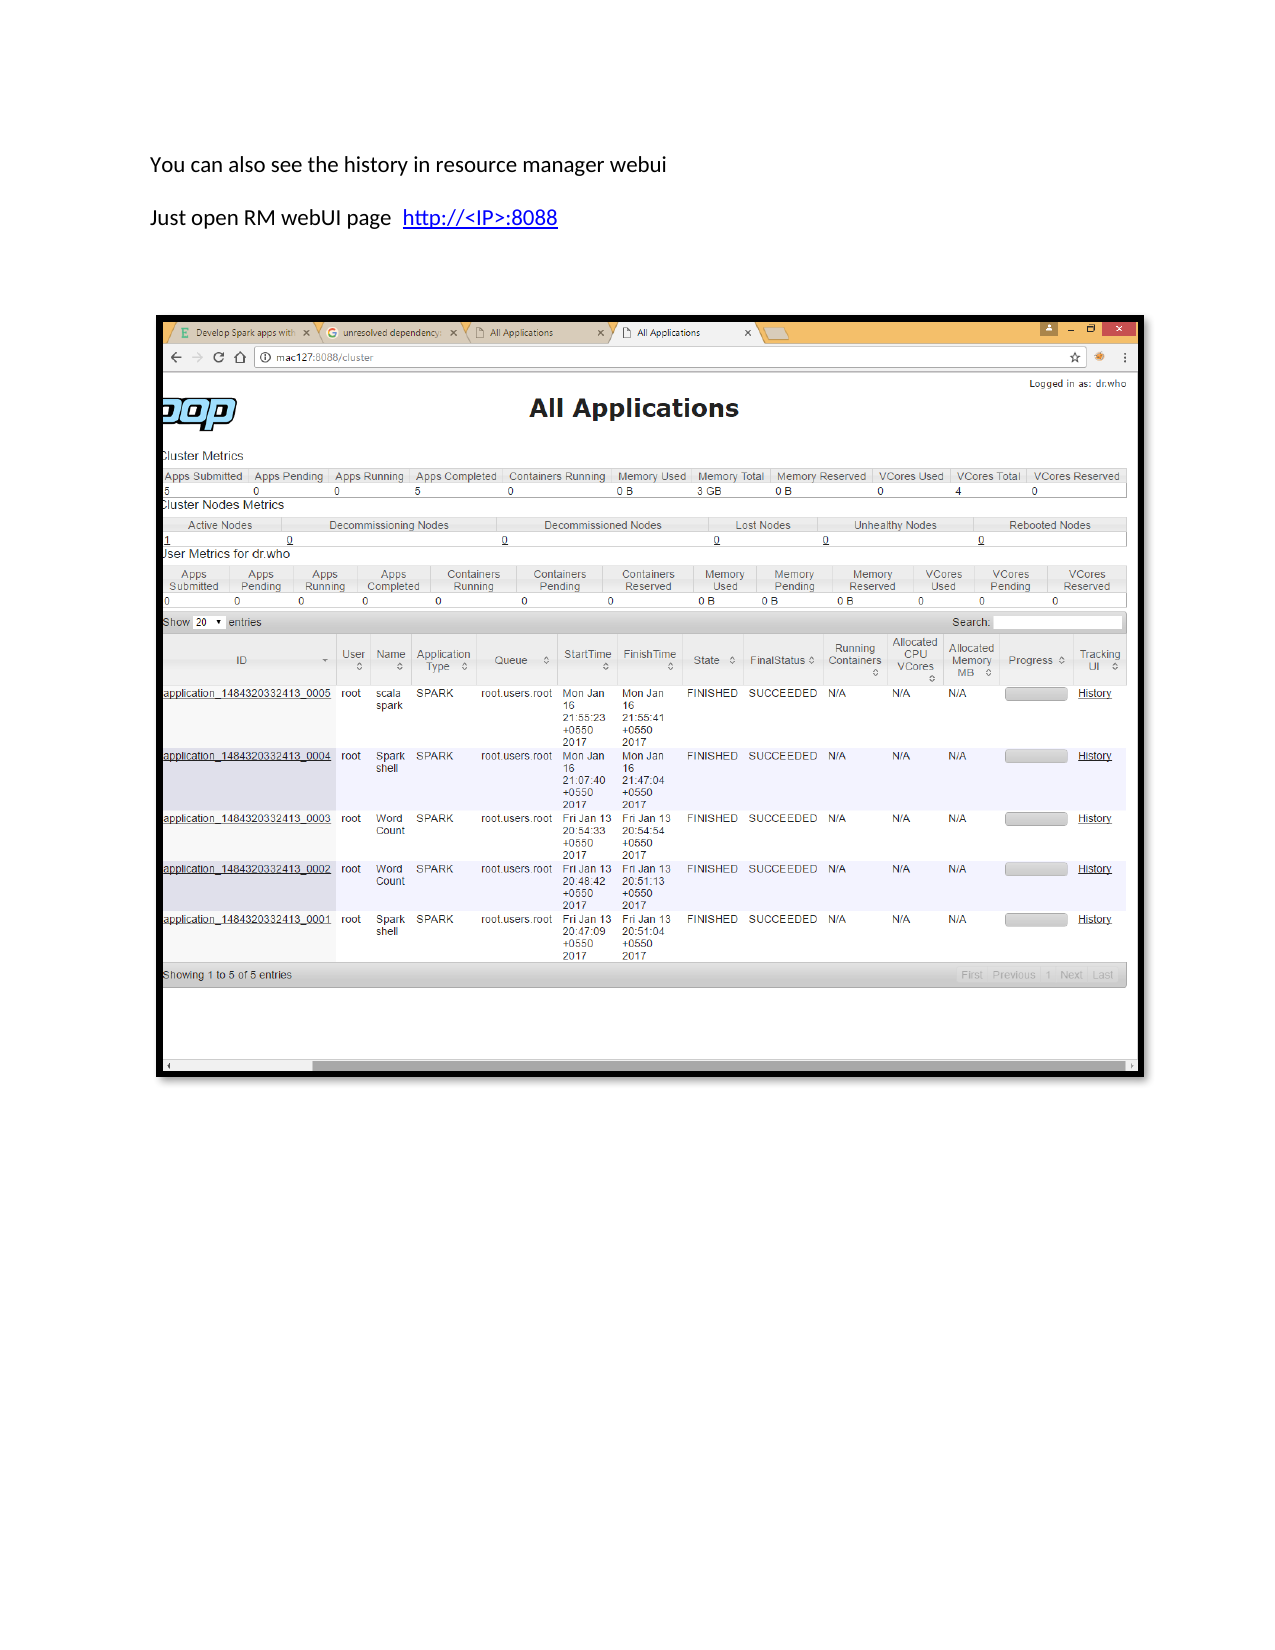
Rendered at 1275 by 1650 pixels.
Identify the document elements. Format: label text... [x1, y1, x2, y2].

picture [163, 322, 1138, 1071]
text Just open RM webUI page http://<IP>:8088 [150, 203, 1125, 231]
text You can also see the history in resource manager webui [150, 150, 1125, 178]
